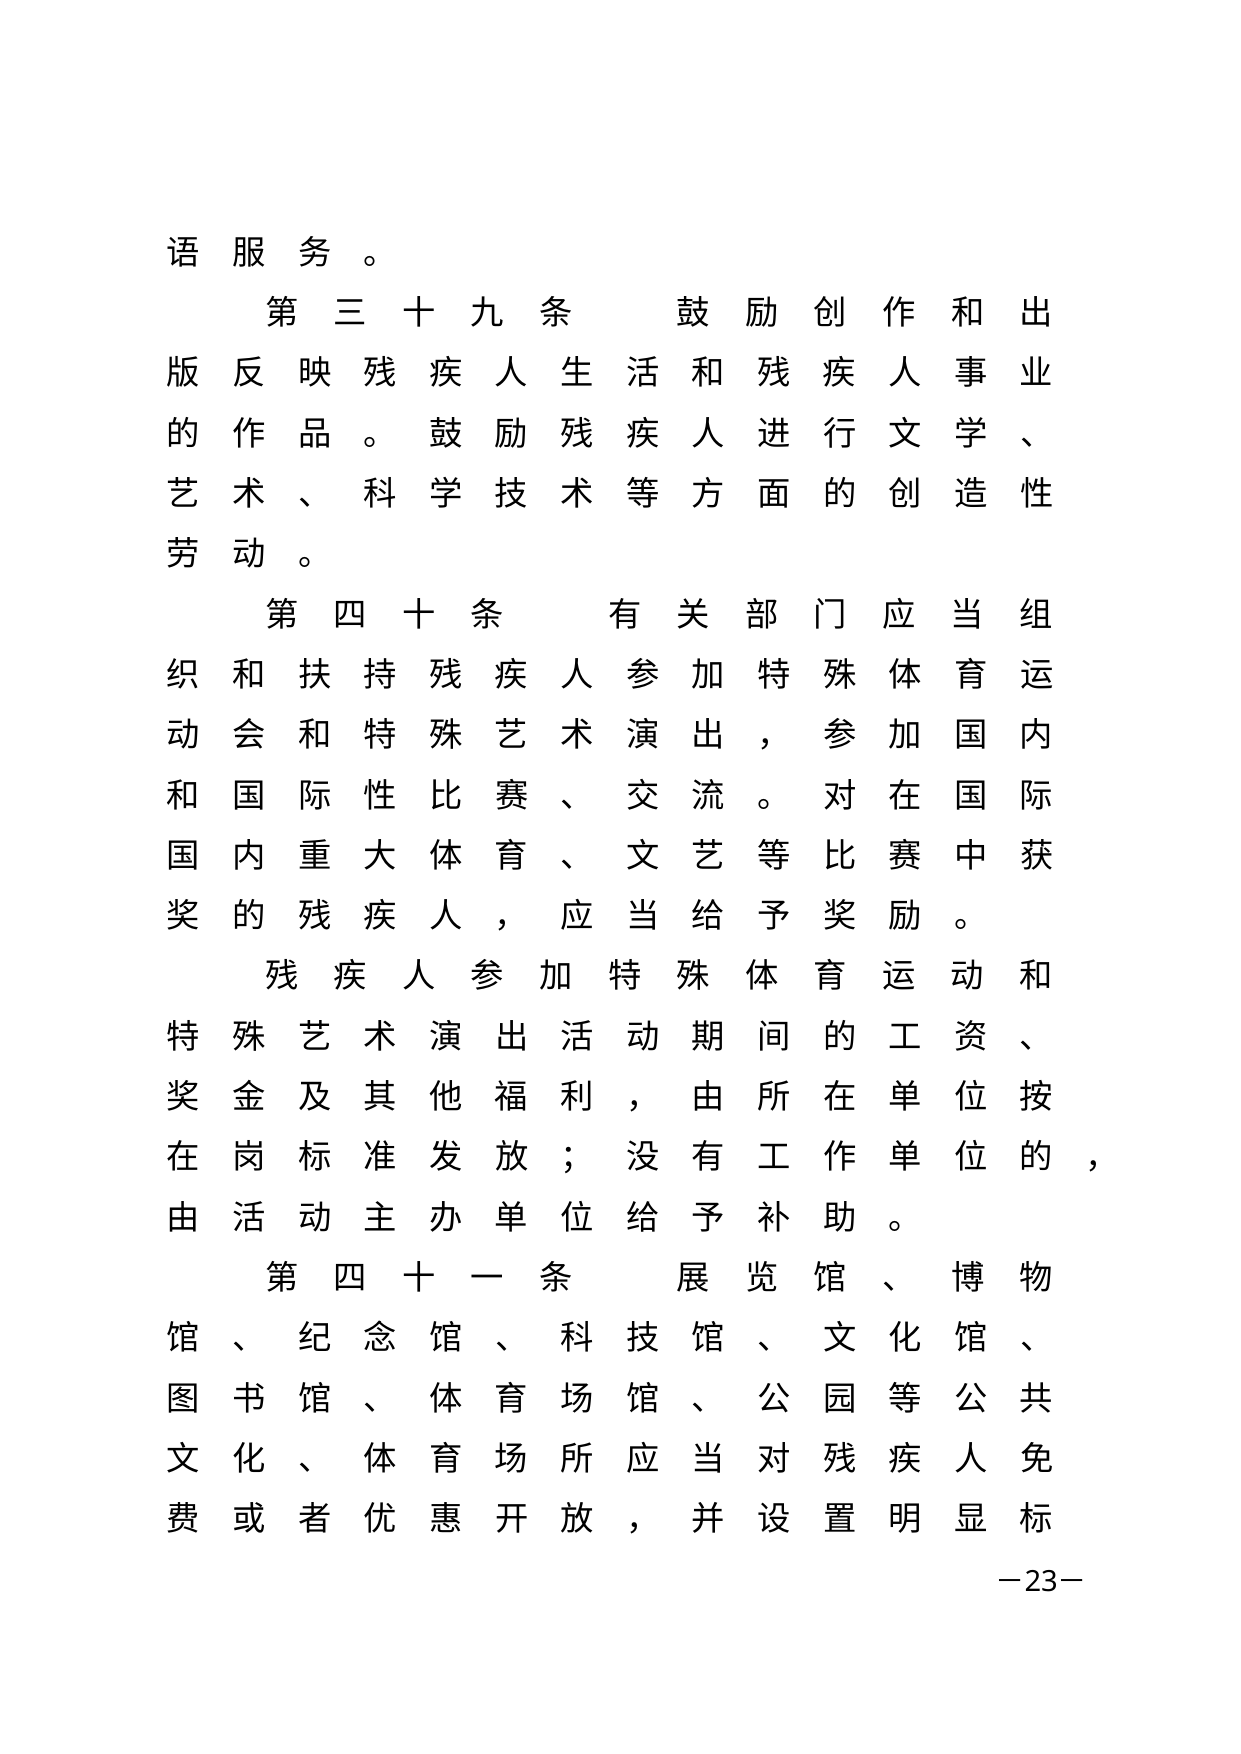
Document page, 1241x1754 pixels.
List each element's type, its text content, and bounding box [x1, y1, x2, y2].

text 第四十条 有关部门应当组织和扶持残疾人参加特殊体育运动会和特殊艺术演出，参加国内和国际性比赛、交流。对在国际国内重大体育、文艺等比赛中获奖的残疾人，应当给予奖励。 [167, 581, 1085, 943]
text 残疾人参加特殊体育运动和特殊艺术演出活动期间的工资、奖金及其他福利，由所在单位按在岗标准发放；没有工作单位的，由活动主办单位给予补助。 [167, 943, 1085, 1245]
text 第三十八条 新闻出版管理部门应当支持出版单位组织编写和出版盲文读物、盲人有声读物及其他残疾人读物。县级以上公共图书馆应当根据盲人的需要设立盲人读物及盲人有声读物图书室。省和有条件的市应当开办电视手语节目、残疾人专题广播栏目，在相关新闻类节目中提供手语服务。 [167, 219, 1085, 280]
text 第三十九条 鼓励创作和出版反映残疾人生活和残疾人事业的作品。鼓励残疾人进行文学、艺术、科学技术等方面的创造性劳动。 [167, 280, 1085, 581]
text 第四十一条 展览馆、博物馆、纪念馆、科技馆、文化馆、图书馆、体育场馆、公园等公共文化、体育场所应当对残疾人免费或者优惠开放，并设置明显标识；城乡公共健身场所，应当配置适合残疾人身心特点的健身康复器材。 [167, 1245, 1085, 1546]
